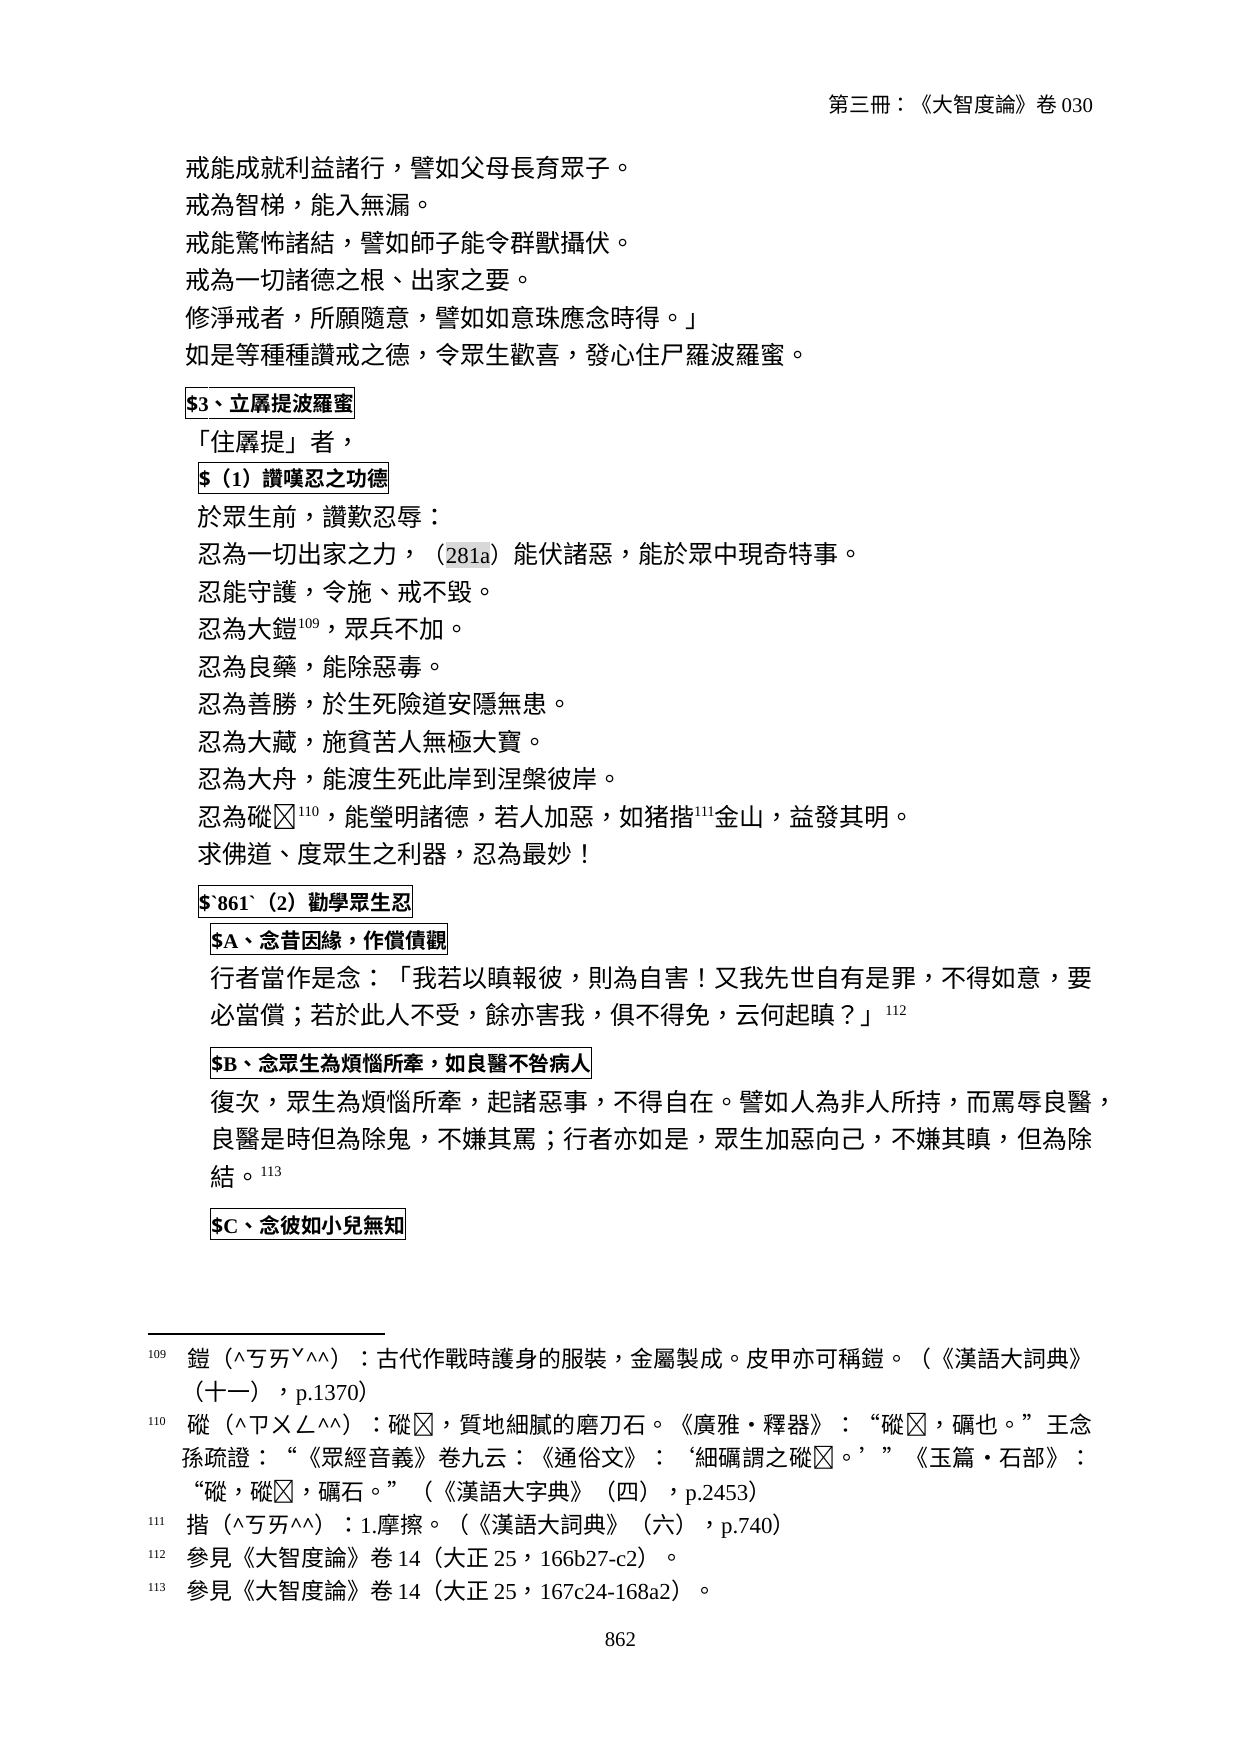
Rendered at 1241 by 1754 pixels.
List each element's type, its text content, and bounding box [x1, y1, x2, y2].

text 於眾生前，讚歎忍辱： [198, 496, 1092, 534]
text 「住羼提」者， [185, 421, 1092, 459]
text $`861`（2）勸學眾生忍 [198, 883, 1092, 920]
text $C、念彼如小兒無知 [210, 1205, 1092, 1243]
text 忍能守護，令施、戒不毀。 [198, 571, 1092, 609]
text 復次，眾生為煩惱所牽，起諸惡事，不得自在。譬如人為非人所持，而罵辱良醫，良醫是時但為除鬼，不嫌其罵；行者亦如是，眾生加惡向己，不嫌其瞋，但為除結。 [210, 1081, 1092, 1194]
text $（1）讚嘆忍之功德 [198, 459, 1092, 496]
text 修淨戒者，所願隨意，譬如如意珠應念時得。」 [185, 298, 1092, 335]
text 戒為一切諸德之根、出家之要。 [185, 260, 1092, 298]
text $3、立羼提波羅蜜 [185, 384, 1092, 421]
text 忍為大舟，能渡生死此岸到涅槃彼岸。 [198, 759, 1092, 796]
text 忍為善勝，於生死險道安隱無患。 [198, 684, 1092, 721]
text 戒能成就利益諸行，譬如父母長育眾子。 [185, 148, 1092, 185]
text 忍為一切出家之力，（281a）能伏諸惡，能於眾中現奇特事。 [198, 534, 1092, 571]
text 行者當作是念：「我若以瞋報彼，則為自害！又我先世自有是罪，不得如意，要必當償；若於此人不受，餘亦害我，俱不得免，云何起瞋？」 [210, 958, 1092, 1033]
text 如是等種種讚戒之德，令眾生歡喜，發心住尸羅波羅蜜。 [185, 335, 1092, 373]
text $A、念昔因緣，作償債觀 [210, 920, 1092, 958]
text 忍為大藏，施貧苦人無極大寶。 [198, 721, 1092, 759]
text 忍為大鎧，眾兵不加。 [198, 609, 1092, 646]
text 求佛道、度眾生之利器，忍為最妙！ [198, 834, 1092, 871]
text $B、念眾生為煩惱所牽，如良醫不咎病人 [210, 1044, 1092, 1081]
text 忍為良藥，能除惡毒。 [198, 646, 1092, 684]
text 戒能驚怖諸結，譬如師子能令群獸攝伏。 [185, 223, 1092, 260]
text 忍為磫𥗫，能瑩明諸德，若人加惡，如猪揩金山，益發其明。 [198, 796, 1092, 834]
text 戒為智梯，能入無漏。 [185, 185, 1092, 223]
